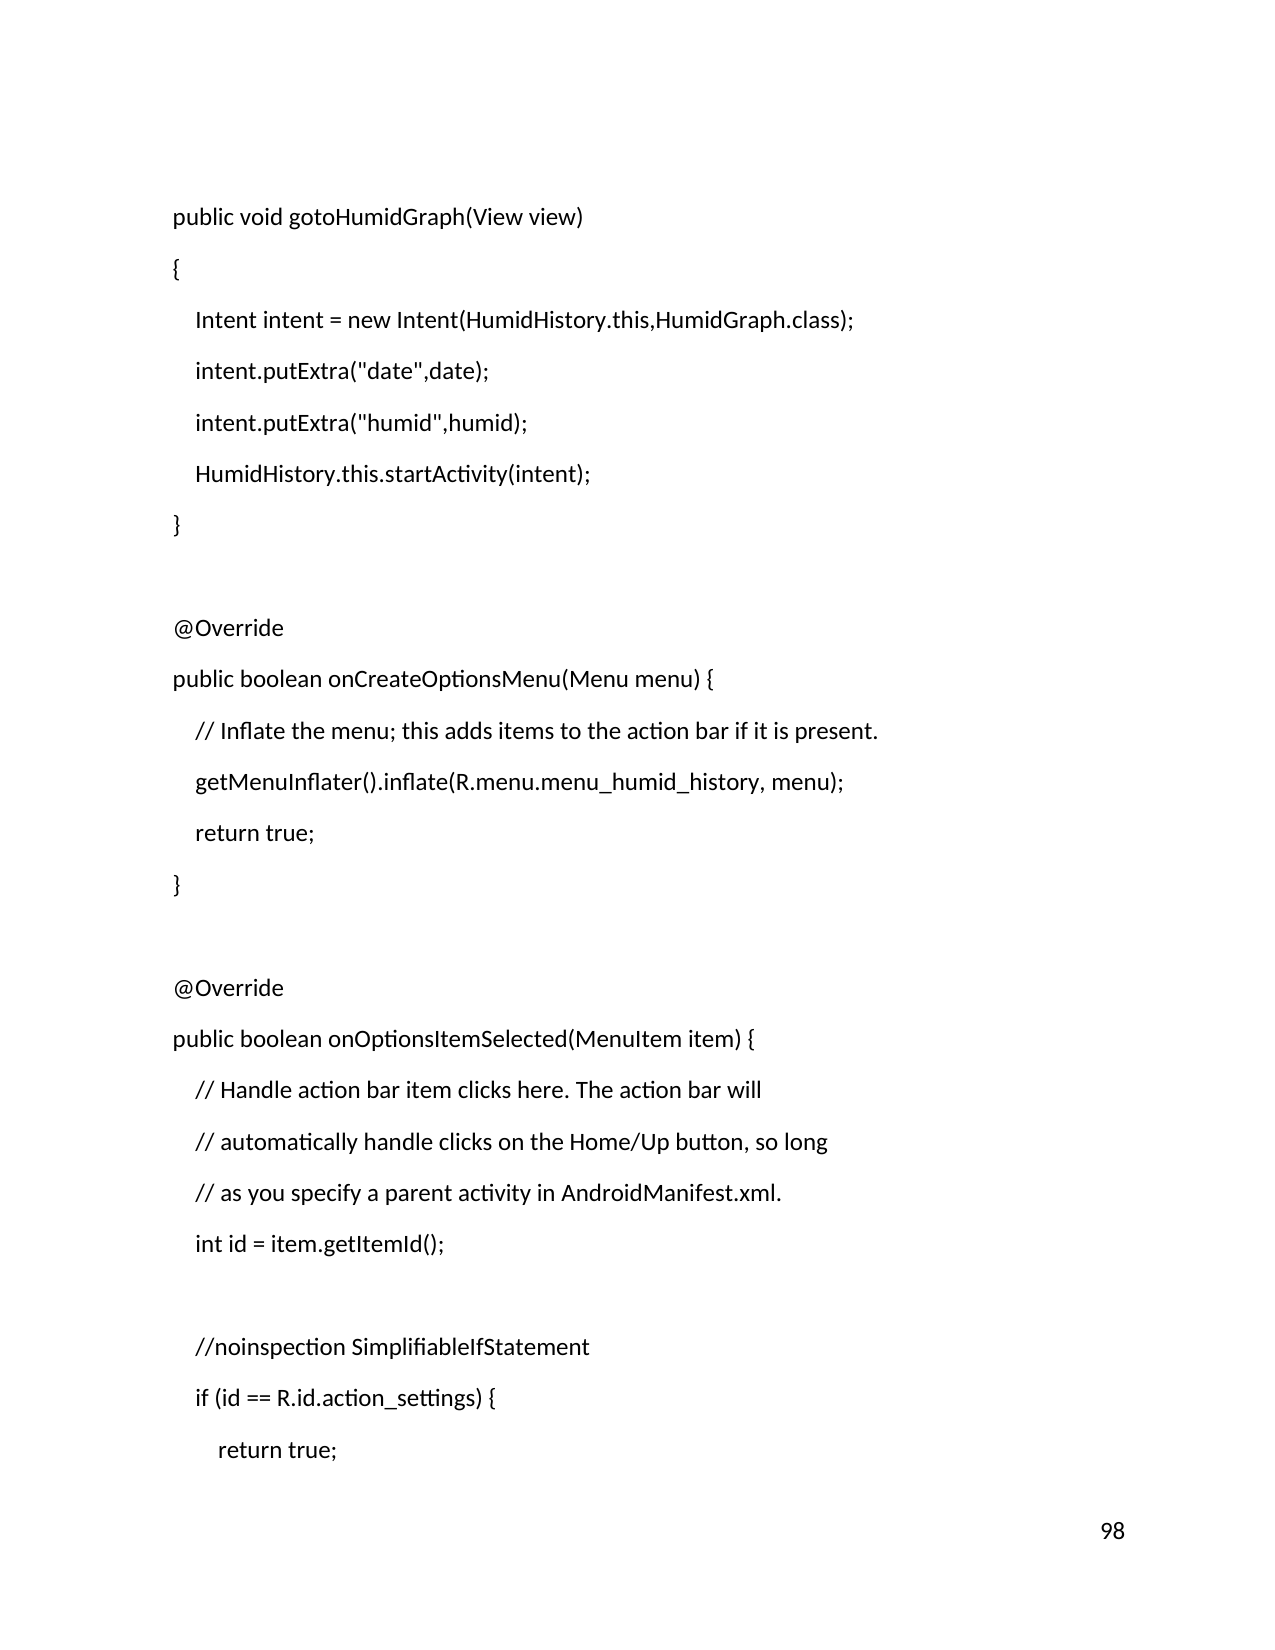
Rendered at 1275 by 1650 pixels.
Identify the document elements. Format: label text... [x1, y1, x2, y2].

text return true; [150, 1434, 1125, 1464]
text getMenuInflater().inflate(R.menu.menu_humid_history, menu); [150, 766, 1125, 797]
text } [150, 869, 1125, 899]
text // Inflate the menu; this adds items to the action bar if it is present. [150, 715, 1125, 745]
text public boolean onOptionsItemSelected(MenuItem item) { [150, 1023, 1125, 1053]
text { [150, 253, 1125, 283]
text return true; [150, 818, 1125, 848]
text intent.putExtra("humid",humid); [150, 407, 1125, 437]
text // Handle action bar item clicks here. The action bar will [150, 1074, 1125, 1105]
text public boolean onCreateOptionsMenu(Menu menu) { [150, 663, 1125, 694]
text int id = item.getItemId(); [150, 1228, 1125, 1259]
text } [150, 509, 1125, 540]
text Intent intent = new Intent(HumidHistory.this,HumidGraph.class); [150, 304, 1125, 334]
text @Override [150, 972, 1125, 1002]
text // automatically handle clicks on the Home/Up button, so long [150, 1126, 1125, 1156]
text intent.putExtra("date",date); [150, 355, 1125, 386]
text @Override [150, 612, 1125, 643]
text //noinspection SimplifiableIfStatement [150, 1331, 1125, 1362]
text if (id == R.id.action_settings) { [150, 1382, 1125, 1413]
text // as you specify a parent activity in AndroidManifest.xml. [150, 1177, 1125, 1208]
text public void gotoHumidGraph(View view) [150, 201, 1125, 232]
text HumidHistory.this.startActivity(intent); [150, 458, 1125, 489]
